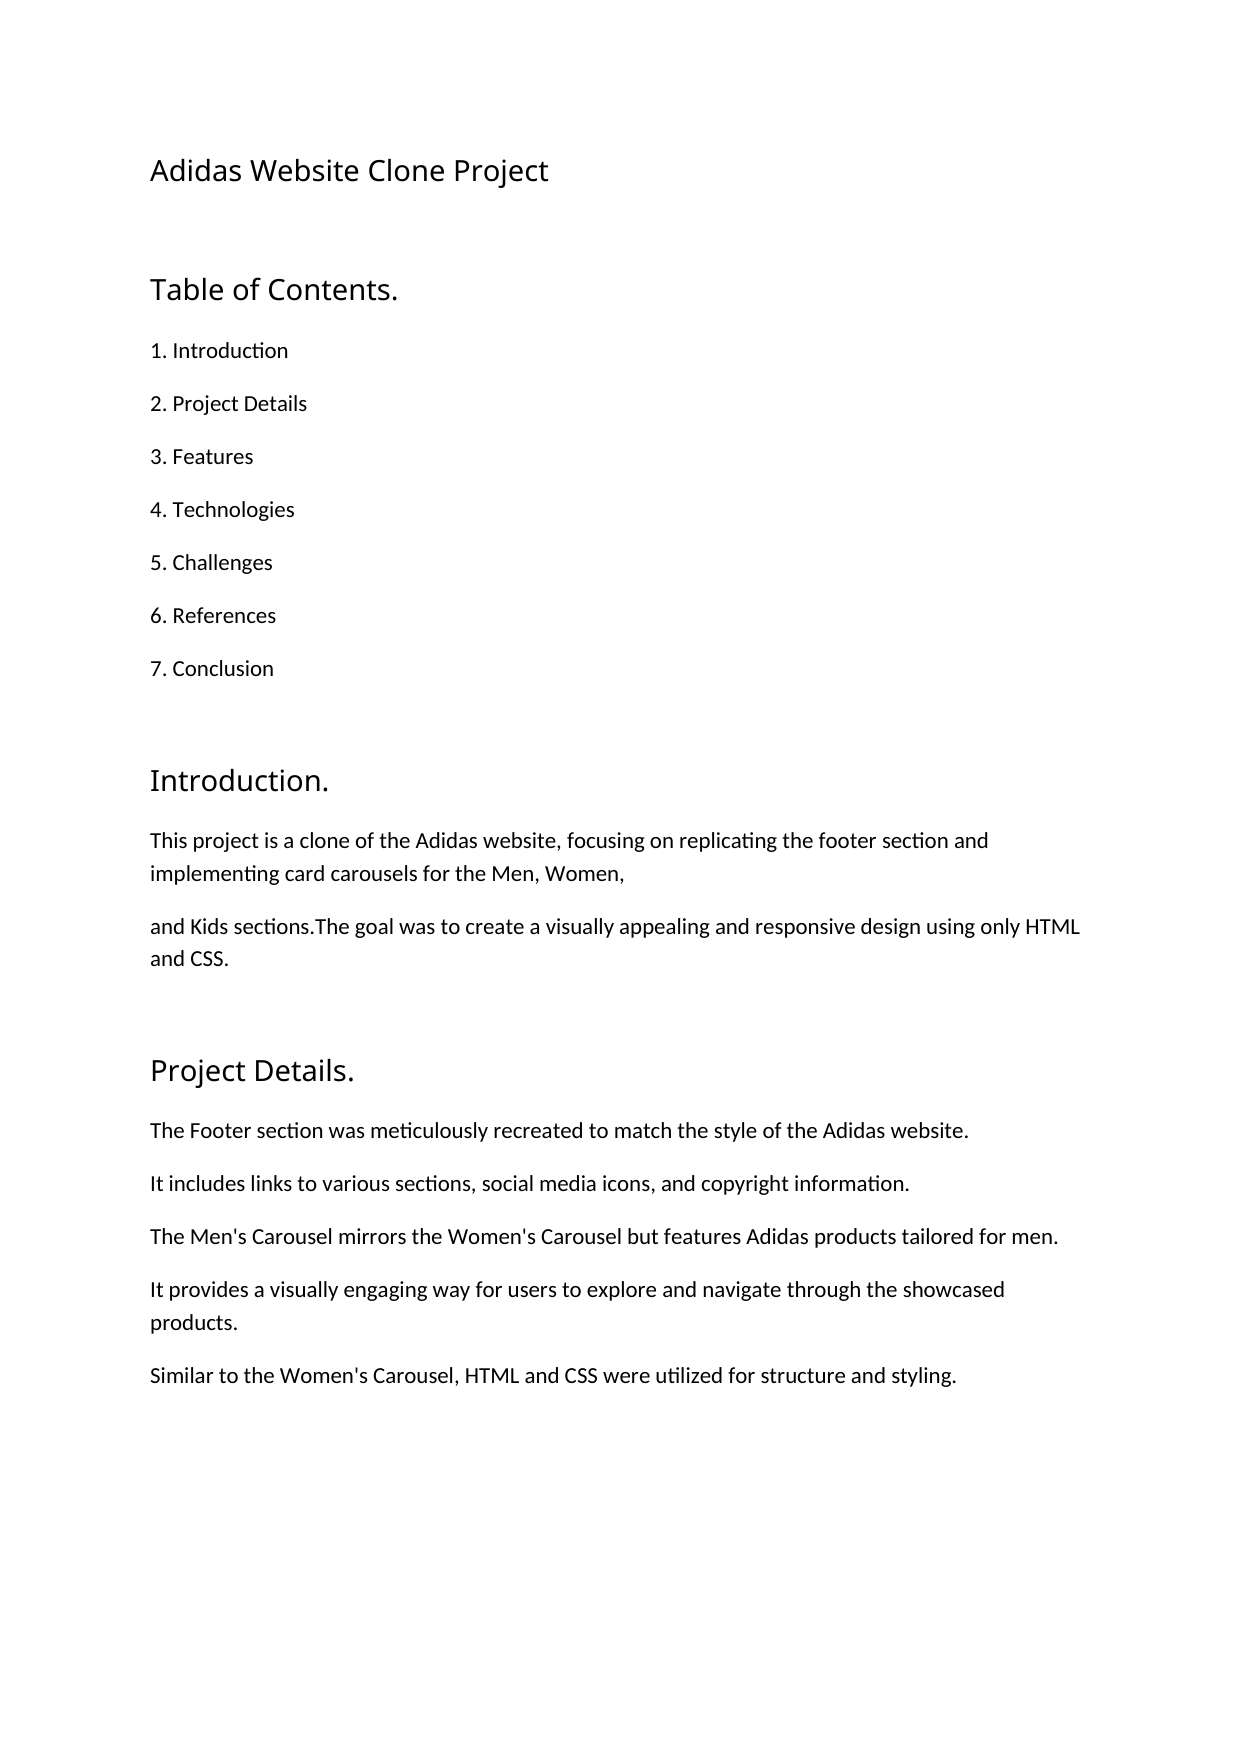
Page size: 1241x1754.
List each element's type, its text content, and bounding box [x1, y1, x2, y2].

text 2. Project Details [150, 389, 1090, 417]
text This project is a clone of the Adidas website, focusing on replicating the footer section and implementing card carousels for the Men, Women, [150, 827, 1090, 887]
text and Kids sections.The goal was to create a visually appealing and responsive design using only HTML and CSS. [150, 912, 1090, 972]
text 3. Features [150, 442, 1090, 470]
text 1. Introduction [150, 336, 1090, 364]
text The Men's Carousel mirrors the Women's Carousel but features Adidas products tailored for men. [150, 1222, 1090, 1251]
text 7. Conclusion [150, 654, 1090, 682]
text Project Details. [150, 1050, 1090, 1090]
text It provides a visually engaging way for users to explore and navigate through the showcased products. [150, 1276, 1090, 1336]
text The Footer section was meticulously recreated to match the style of the Adidas website. [150, 1116, 1090, 1144]
text Table of Contents. [150, 269, 1090, 309]
text 4. Technologies [150, 495, 1090, 523]
text Adidas Website Clone Project [150, 150, 1090, 190]
text It includes links to various sections, social media icons, and copyright information. [150, 1169, 1090, 1197]
text 5. Challenges [150, 548, 1090, 576]
text Introduction. [150, 760, 1090, 800]
text 6. References [150, 601, 1090, 629]
text Similar to the Women's Carousel, HTML and CSS were utilized for structure and styling. [150, 1361, 1090, 1389]
